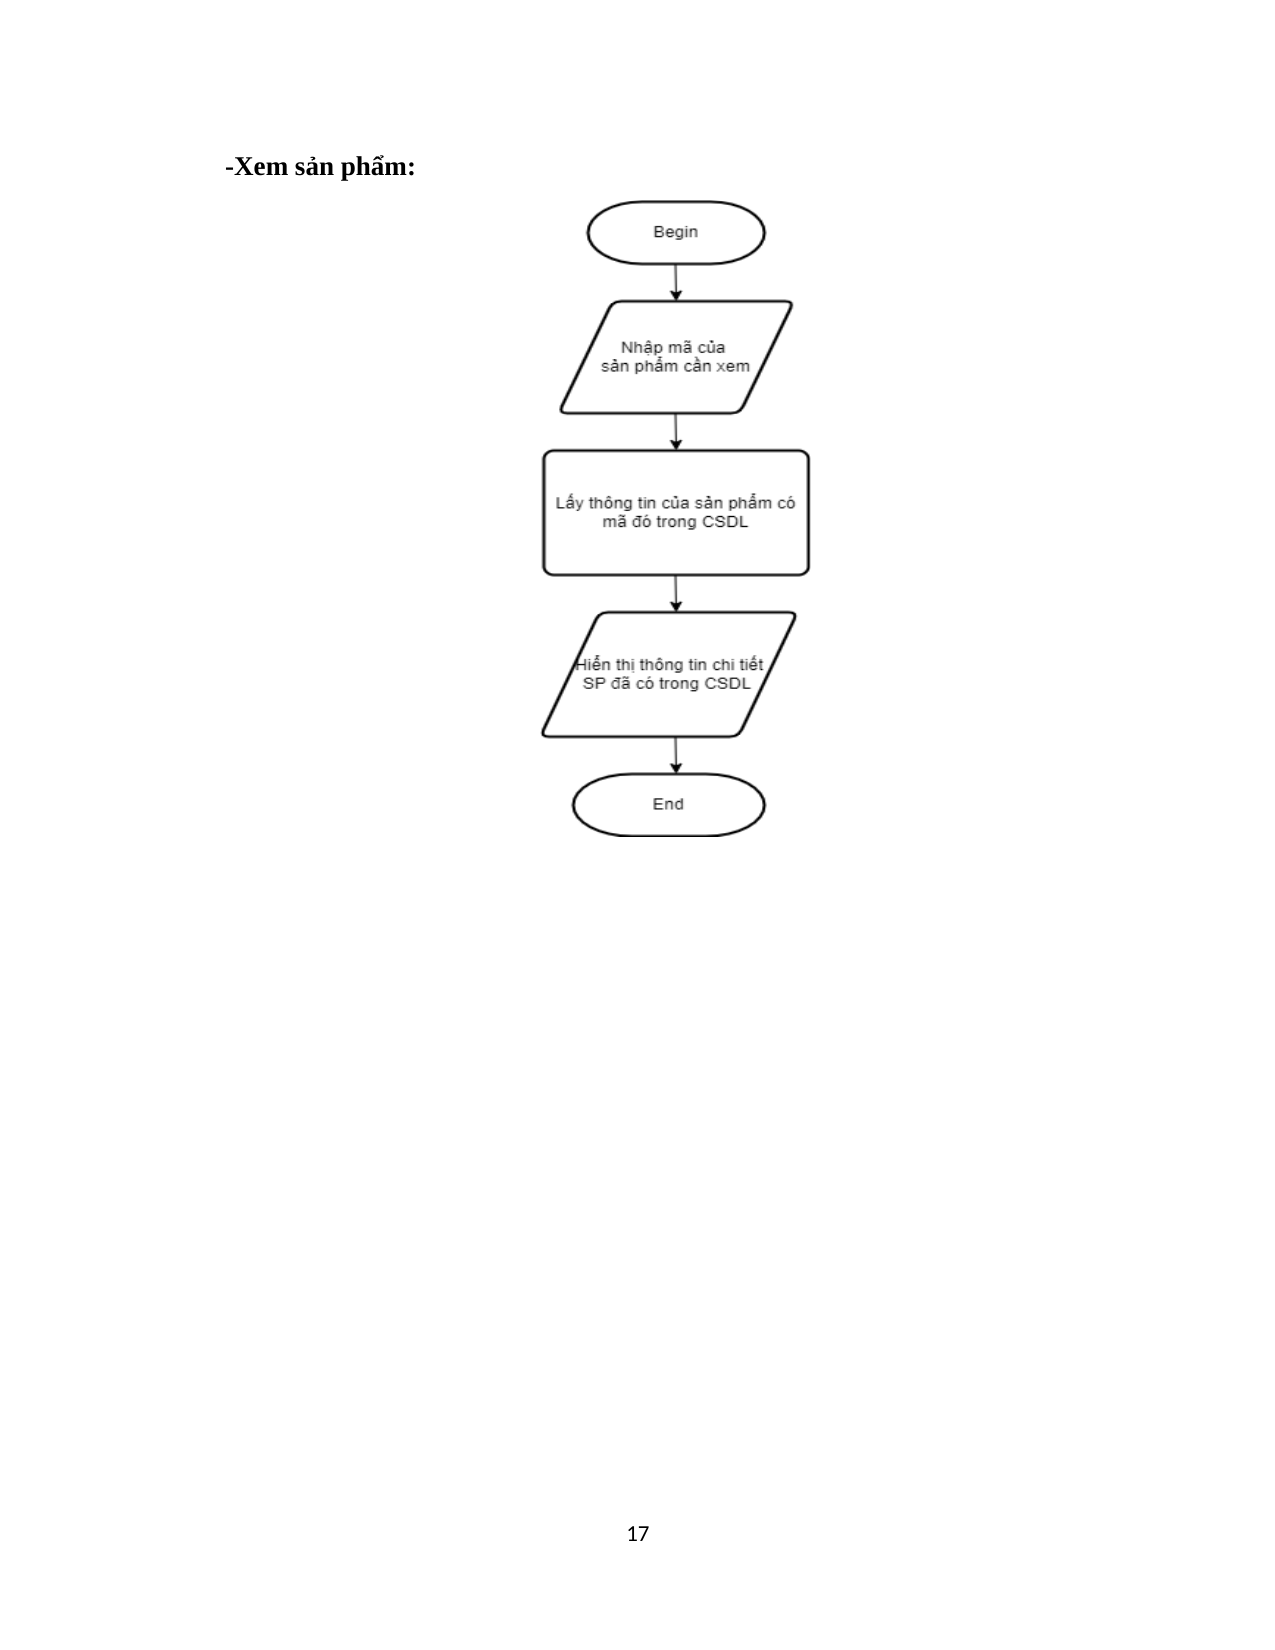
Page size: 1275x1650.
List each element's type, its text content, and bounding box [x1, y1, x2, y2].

text -Xem sản phẩm: [150, 150, 1125, 181]
picture [539, 200, 811, 837]
